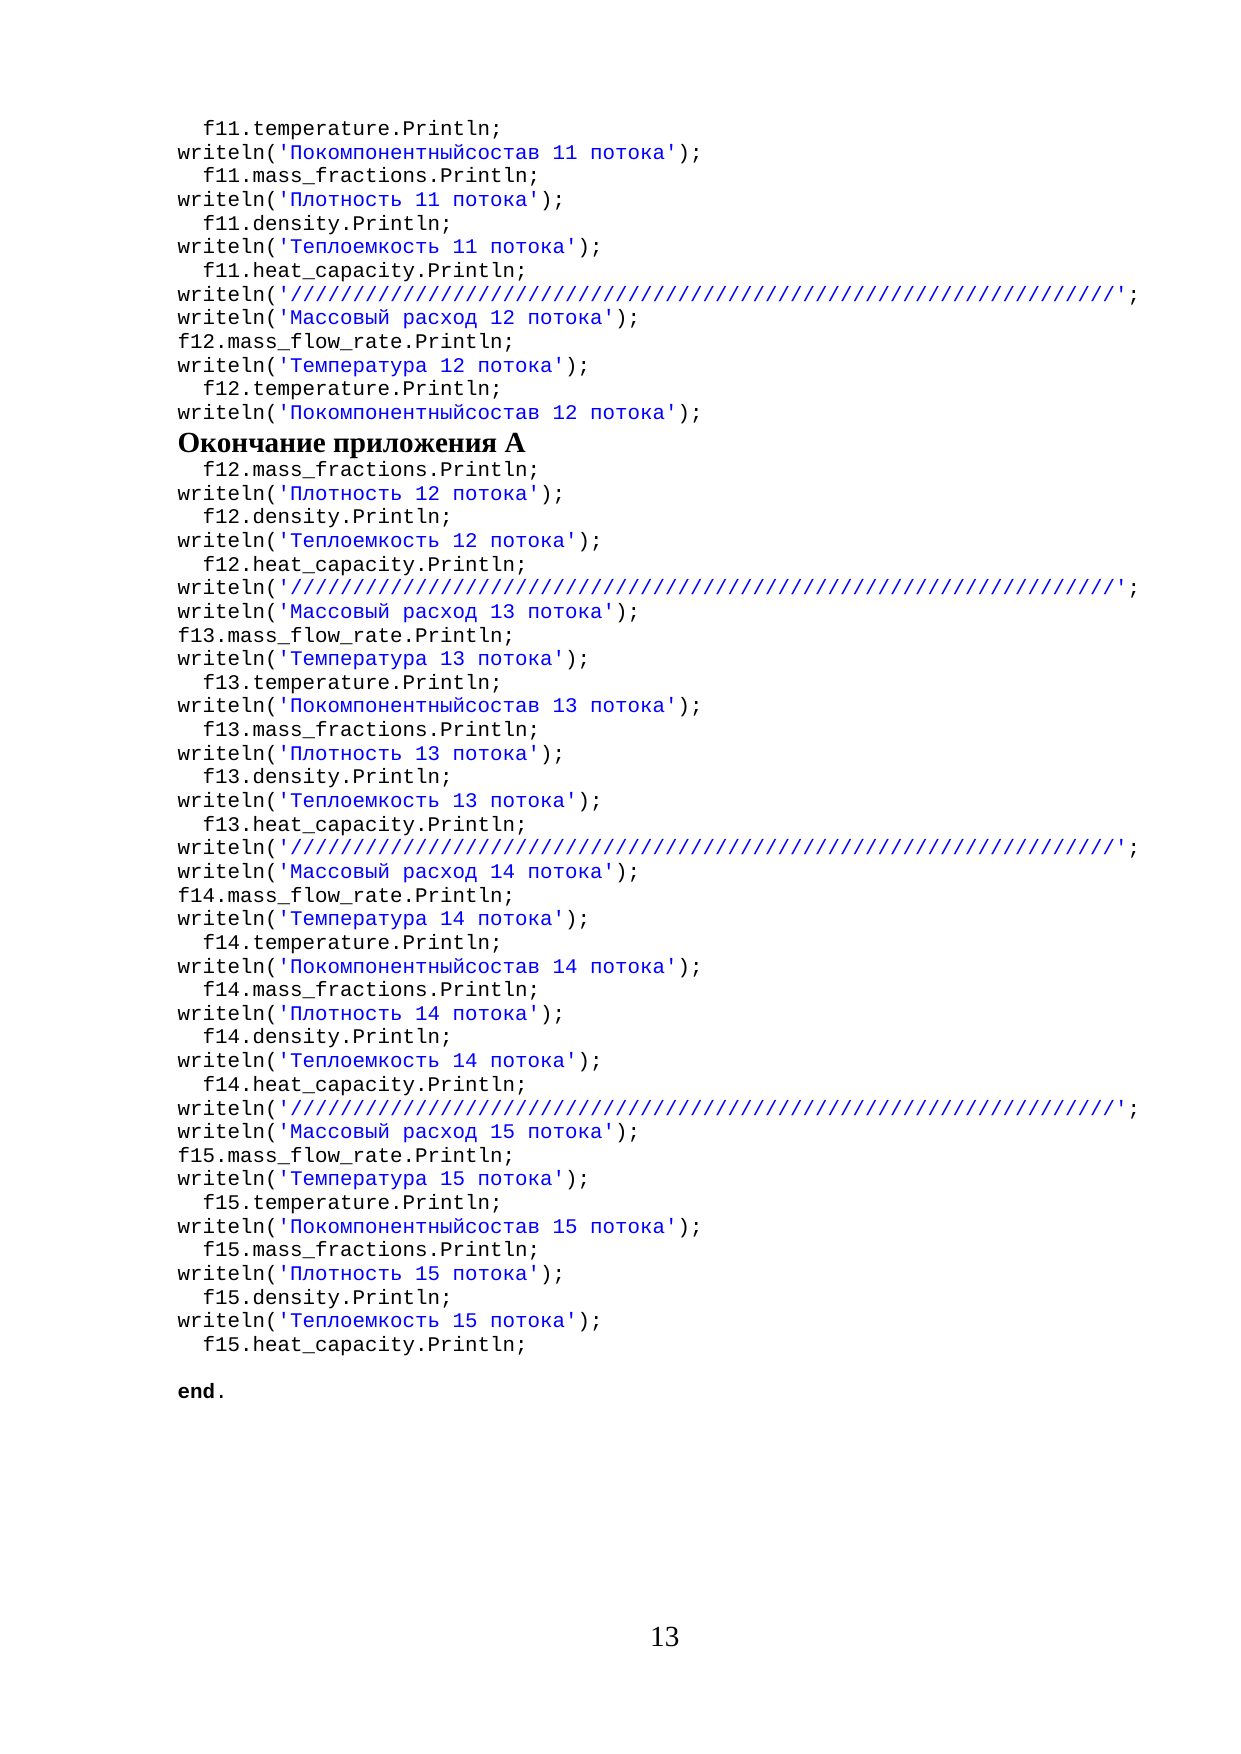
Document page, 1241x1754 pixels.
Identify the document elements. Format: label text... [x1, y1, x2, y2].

text f11.temperature.Println; [177, 118, 1152, 142]
text writeln('Температура 14 потока'); [177, 908, 1152, 932]
text writeln('Теплоемкость 14 потока'); [177, 1050, 1152, 1074]
text f14.density.Println; [177, 1027, 1152, 1050]
text f13.temperature.Println; [177, 672, 1152, 696]
text f13.density.Println; [177, 766, 1152, 790]
text writeln('Температура 15 потока'); [177, 1168, 1152, 1192]
text writeln('Покомпонентныйсостав 13 потока'); [177, 696, 1152, 719]
text writeln('Покомпонентныйсостав 14 потока'); [177, 956, 1152, 979]
text writeln('Температура 12 потока'); [177, 354, 1152, 378]
text writeln('Плотность 12 потока'); [177, 483, 1152, 506]
text f11.density.Println; [177, 213, 1152, 236]
text f11.mass_fractions.Println; [177, 165, 1152, 189]
text writeln('Покомпонентныйсостав 12 потока'); [177, 402, 1152, 426]
text writeln('//////////////////////////////////////////////////////////////////'; [177, 837, 1152, 861]
text f12.density.Println; [177, 506, 1152, 530]
text writeln('//////////////////////////////////////////////////////////////////'; [177, 577, 1152, 601]
text writeln('Массовый расход 14 потока'); [177, 861, 1152, 885]
text writeln('Покомпонентныйсостав 11 потока'); [177, 142, 1152, 165]
text writeln('Плотность 14 потока'); [177, 1003, 1152, 1027]
text writeln('Теплоемкость 13 потока'); [177, 790, 1152, 814]
text writeln('Теплоемкость 12 потока'); [177, 530, 1152, 554]
text f12.mass_flow_rate.Println; [177, 331, 1152, 354]
text f12.temperature.Println; [177, 378, 1152, 402]
text f14.mass_fractions.Println; [177, 979, 1152, 1003]
text f12.heat_capacity.Println; [177, 554, 1152, 577]
text f15.heat_capacity.Println; [177, 1334, 1152, 1358]
text f15.mass_flow_rate.Println; [177, 1145, 1152, 1168]
text f14.mass_flow_rate.Println; [177, 885, 1152, 908]
text writeln('Температура 13 потока'); [177, 648, 1152, 672]
text f13.mass_fractions.Println; [177, 719, 1152, 743]
text f13.mass_flow_rate.Println; [177, 624, 1152, 648]
text f13.heat_capacity.Println; [177, 814, 1152, 837]
text writeln('Массовый расход 12 потока'); [177, 307, 1152, 331]
text writeln('Плотность 13 потока'); [177, 743, 1152, 766]
text writeln('Плотность 11 потока'); [177, 189, 1152, 213]
text Окончание приложения А [177, 426, 1152, 459]
text writeln('//////////////////////////////////////////////////////////////////'; [177, 284, 1152, 307]
text writeln('Покомпонентныйсостав 15 потока'); [177, 1216, 1152, 1239]
text f15.temperature.Println; [177, 1192, 1152, 1216]
text writeln('Теплоемкость 15 потока'); [177, 1310, 1152, 1334]
text writeln('Массовый расход 13 потока'); [177, 601, 1152, 624]
text f11.heat_capacity.Println; [177, 260, 1152, 284]
text f12.mass_fractions.Println; [177, 459, 1152, 483]
text writeln('Плотность 15 потока'); [177, 1263, 1152, 1287]
text f14.temperature.Println; [177, 932, 1152, 956]
text writeln('//////////////////////////////////////////////////////////////////'; [177, 1097, 1152, 1121]
text writeln('Теплоемкость 11 потока'); [177, 236, 1152, 260]
text writeln('Массовый расход 15 потока'); [177, 1121, 1152, 1145]
text end. [177, 1381, 1152, 1405]
text f14.heat_capacity.Println; [177, 1074, 1152, 1097]
text f15.mass_fractions.Println; [177, 1239, 1152, 1263]
text f15.density.Println; [177, 1287, 1152, 1310]
